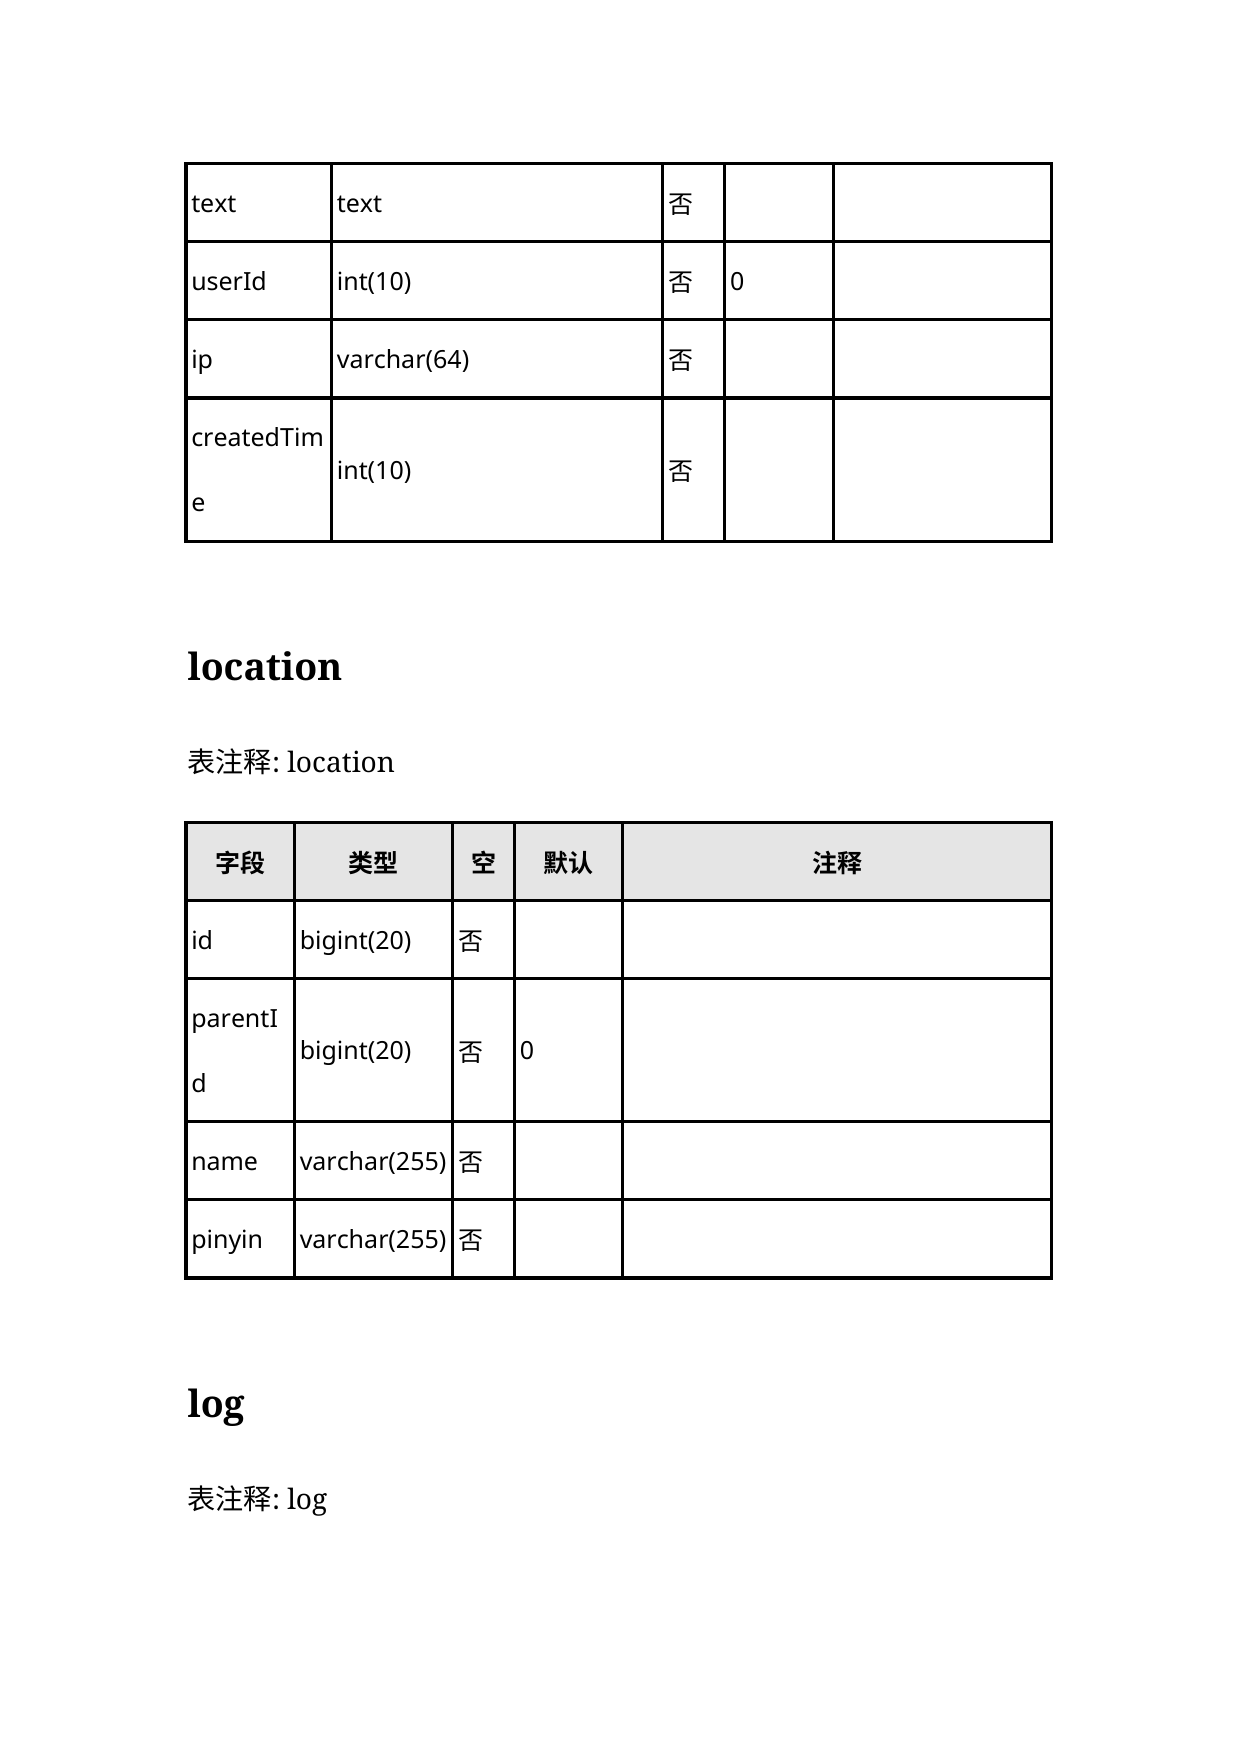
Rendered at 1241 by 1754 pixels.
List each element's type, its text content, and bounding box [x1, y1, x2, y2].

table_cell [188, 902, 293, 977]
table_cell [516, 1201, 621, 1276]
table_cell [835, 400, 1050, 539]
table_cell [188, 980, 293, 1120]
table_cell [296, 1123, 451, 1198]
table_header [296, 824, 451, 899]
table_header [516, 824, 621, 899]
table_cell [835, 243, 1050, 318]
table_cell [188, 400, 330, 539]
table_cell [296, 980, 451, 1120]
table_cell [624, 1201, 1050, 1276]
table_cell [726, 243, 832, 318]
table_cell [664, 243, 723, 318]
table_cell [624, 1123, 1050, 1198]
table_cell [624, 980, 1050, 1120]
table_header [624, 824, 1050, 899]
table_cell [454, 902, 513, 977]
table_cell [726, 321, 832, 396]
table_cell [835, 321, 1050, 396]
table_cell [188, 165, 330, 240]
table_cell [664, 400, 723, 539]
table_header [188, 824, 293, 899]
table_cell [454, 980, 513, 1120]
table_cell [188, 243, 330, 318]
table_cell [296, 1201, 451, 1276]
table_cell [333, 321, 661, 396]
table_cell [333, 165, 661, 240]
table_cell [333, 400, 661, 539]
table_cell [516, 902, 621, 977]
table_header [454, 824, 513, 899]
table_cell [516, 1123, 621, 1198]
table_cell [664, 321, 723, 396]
text location [187, 633, 1053, 698]
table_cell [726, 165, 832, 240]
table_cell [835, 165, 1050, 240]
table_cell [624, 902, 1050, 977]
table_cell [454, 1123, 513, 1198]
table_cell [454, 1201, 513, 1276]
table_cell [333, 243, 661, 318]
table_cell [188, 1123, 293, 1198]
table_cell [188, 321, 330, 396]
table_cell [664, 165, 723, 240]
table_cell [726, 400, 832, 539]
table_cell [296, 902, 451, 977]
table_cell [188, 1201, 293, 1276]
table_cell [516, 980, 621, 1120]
text log [187, 1370, 1053, 1435]
text 表注释: log [187, 1464, 1053, 1529]
text 表注释: location [187, 728, 1053, 793]
